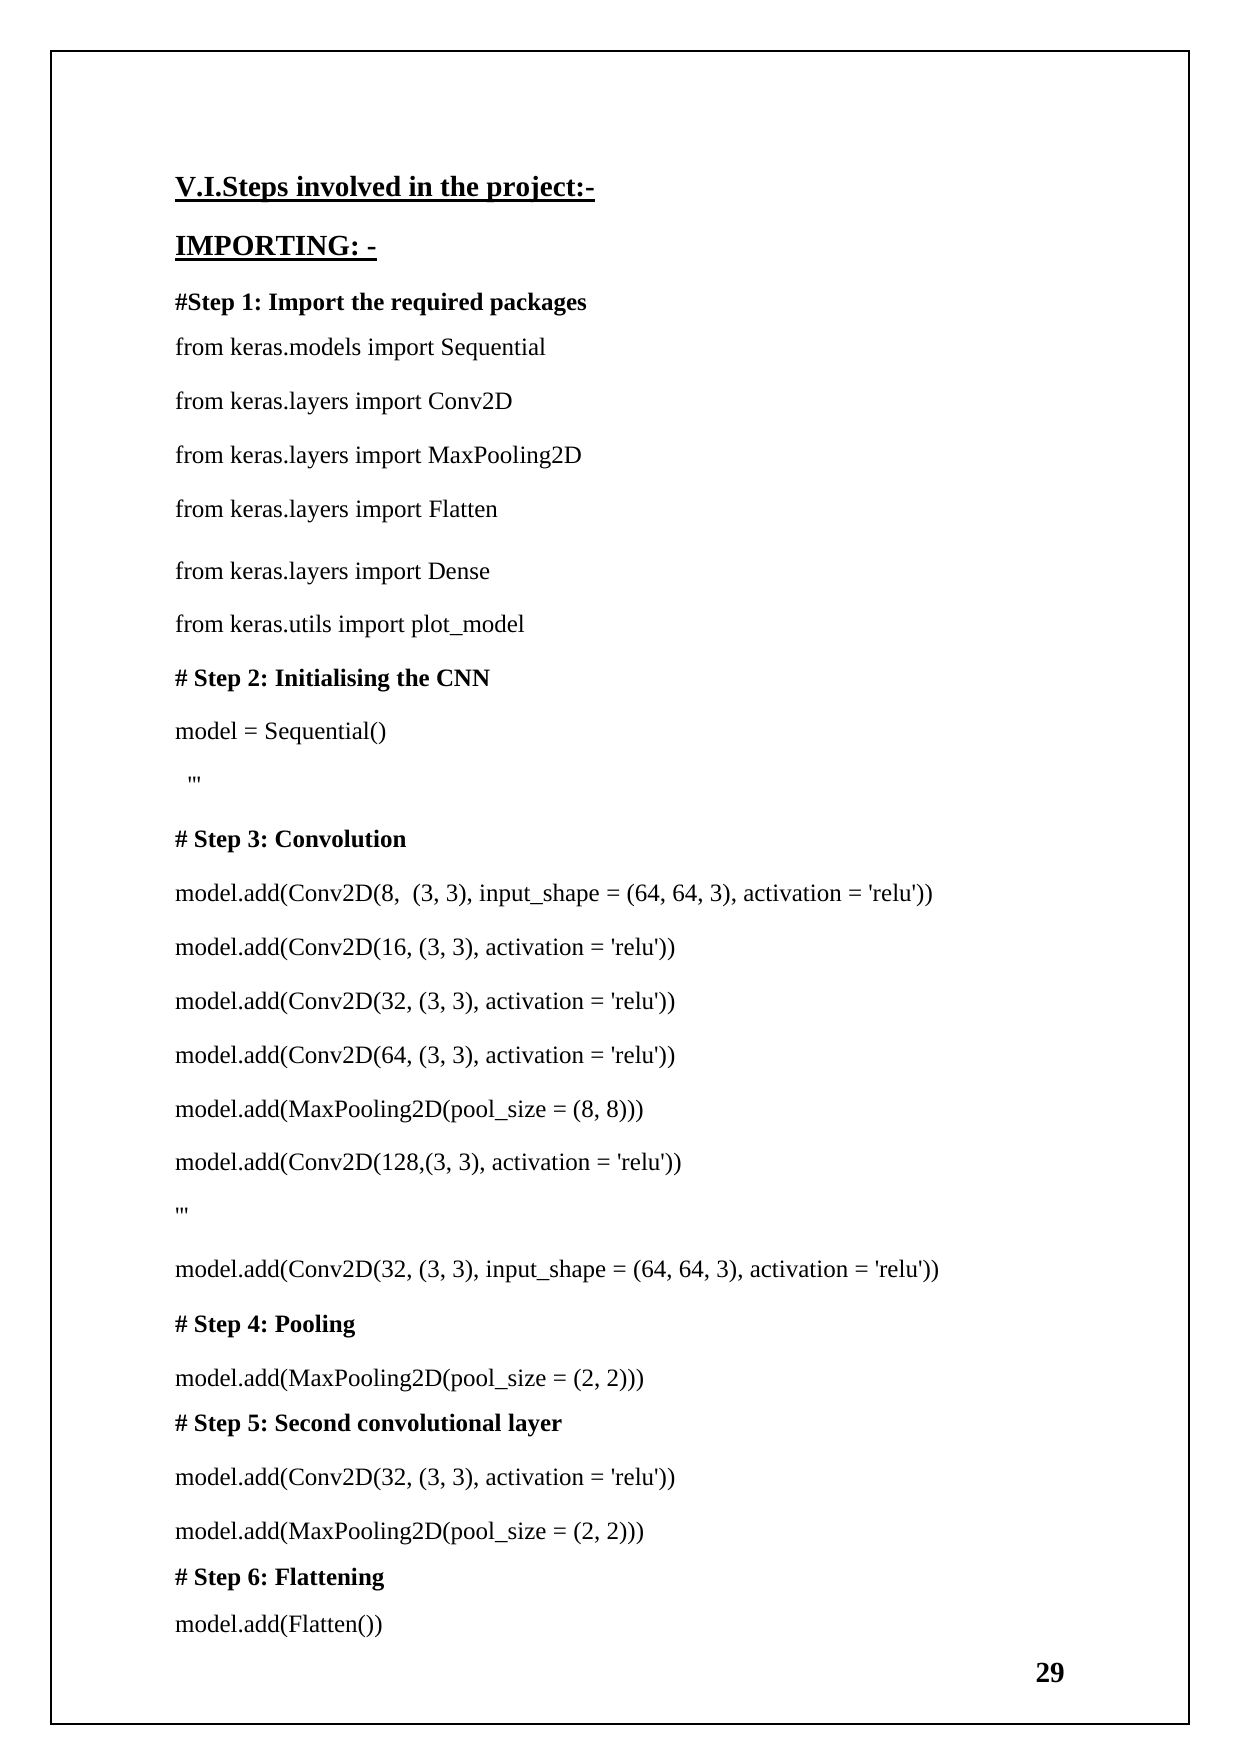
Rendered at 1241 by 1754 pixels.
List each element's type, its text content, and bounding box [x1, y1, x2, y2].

subtitle model.add(Flatten()) [175, 1609, 1065, 1637]
text model.add(Conv2D(32, (3, 3), activation = 'relu')) [175, 986, 1065, 1014]
text model.add(MaxPooling2D(pool_size = (2, 2))) [175, 1363, 1065, 1392]
text model.add(Conv2D(8, (3, 3), input_shape = (64, 64, 3), activation = 'relu')) [175, 878, 1065, 907]
text model.add(Conv2D(16, (3, 3), activation = 'relu')) [175, 932, 1065, 961]
subtitle # Step 5: Second convolutional layer [175, 1408, 1065, 1437]
text from keras.models import Sequential from keras.layers import Conv2D [175, 332, 558, 415]
text from keras.layers import MaxPooling2D from keras.layers import Flatten [175, 440, 594, 523]
text model.add(Conv2D(32, (3, 3), input_shape = (64, 64, 3), activation = 'relu')) [175, 1254, 1065, 1283]
text model.add(MaxPooling2D(pool_size = (2, 2))) [175, 1516, 1065, 1545]
subtitle 29 [175, 1655, 1065, 1688]
text from keras.layers import Dense from keras.utils import plot_model # Step 2: Initialising the CNN model = Sequential() [175, 556, 539, 745]
text ''' [187, 770, 1065, 799]
subtitle # Step 3: Convolution [175, 824, 1065, 853]
text model.add(Conv2D(32, (3, 3), activation = 'relu')) [175, 1462, 1065, 1491]
subtitle #Step 1: Import the required packages [175, 287, 1065, 316]
subtitle # Step 4: Pooling [175, 1309, 1065, 1338]
text model.add(Conv2D(64, (3, 3), activation = 'relu')) [175, 1040, 1065, 1069]
subtitle IMPORTING: - [175, 228, 604, 262]
subtitle # Step 6: Flattening [175, 1562, 1065, 1591]
text model.add(MaxPooling2D(pool_size = (8, 8))) model.add(Conv2D(128,(3, 3), activation = 'relu')) ''' [175, 1094, 693, 1230]
subtitle V.I.Steps involved in the project:- [175, 169, 604, 203]
